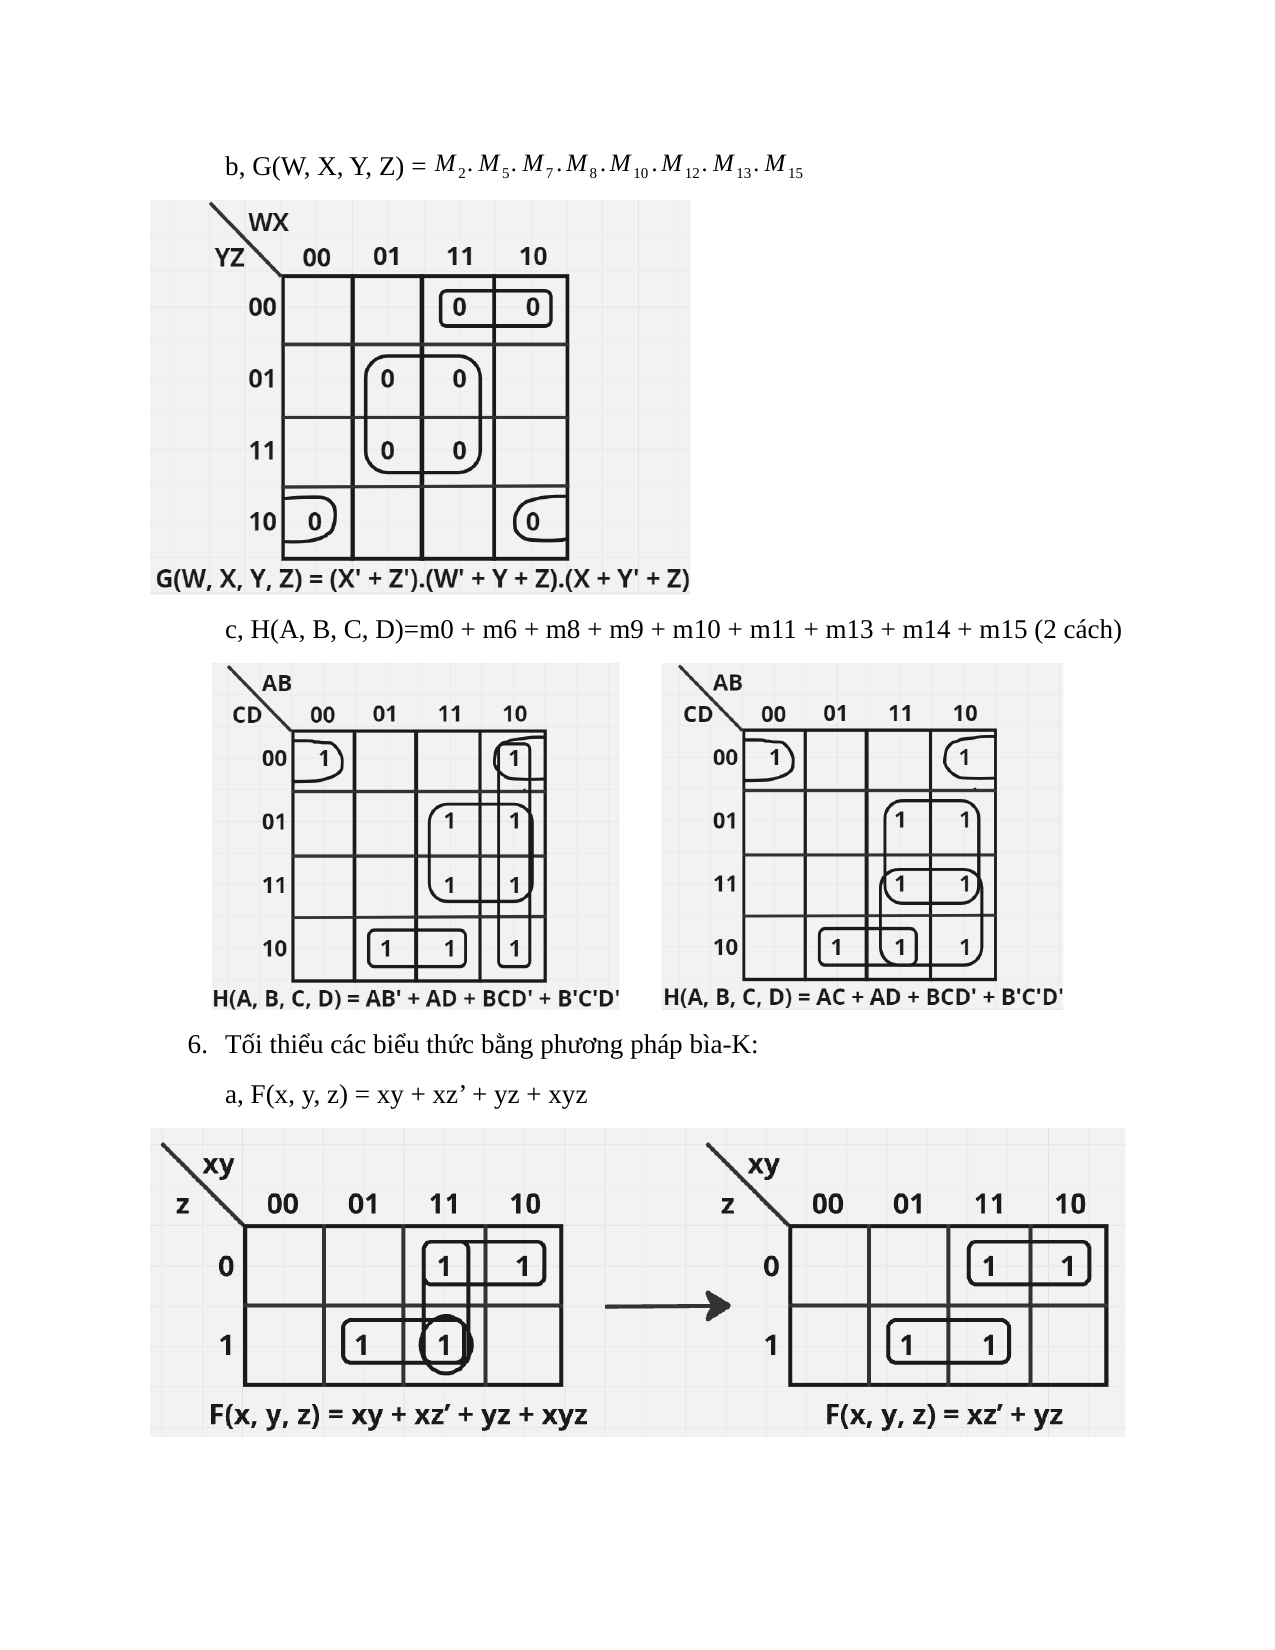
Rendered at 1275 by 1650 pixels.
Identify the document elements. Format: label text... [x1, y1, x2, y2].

text b, G(W, X, Y, Z) = [150, 150, 1125, 181]
text a, F(x, y, z) = xy + xz’ + yz + xyz [225, 1079, 1125, 1110]
picture [150, 1128, 1125, 1437]
picture [661, 663, 1064, 1010]
picture [211, 663, 620, 1010]
text c, H(A, B, C, D)=m0 + m6 + m8 + m9 + m10 + m11 + m13 + m14 + m15 (2 cách) [150, 613, 1125, 644]
list Tối thiểu các biểu thức bằng phương pháp bìa-K: [187, 1028, 1125, 1059]
picture [150, 200, 691, 595]
